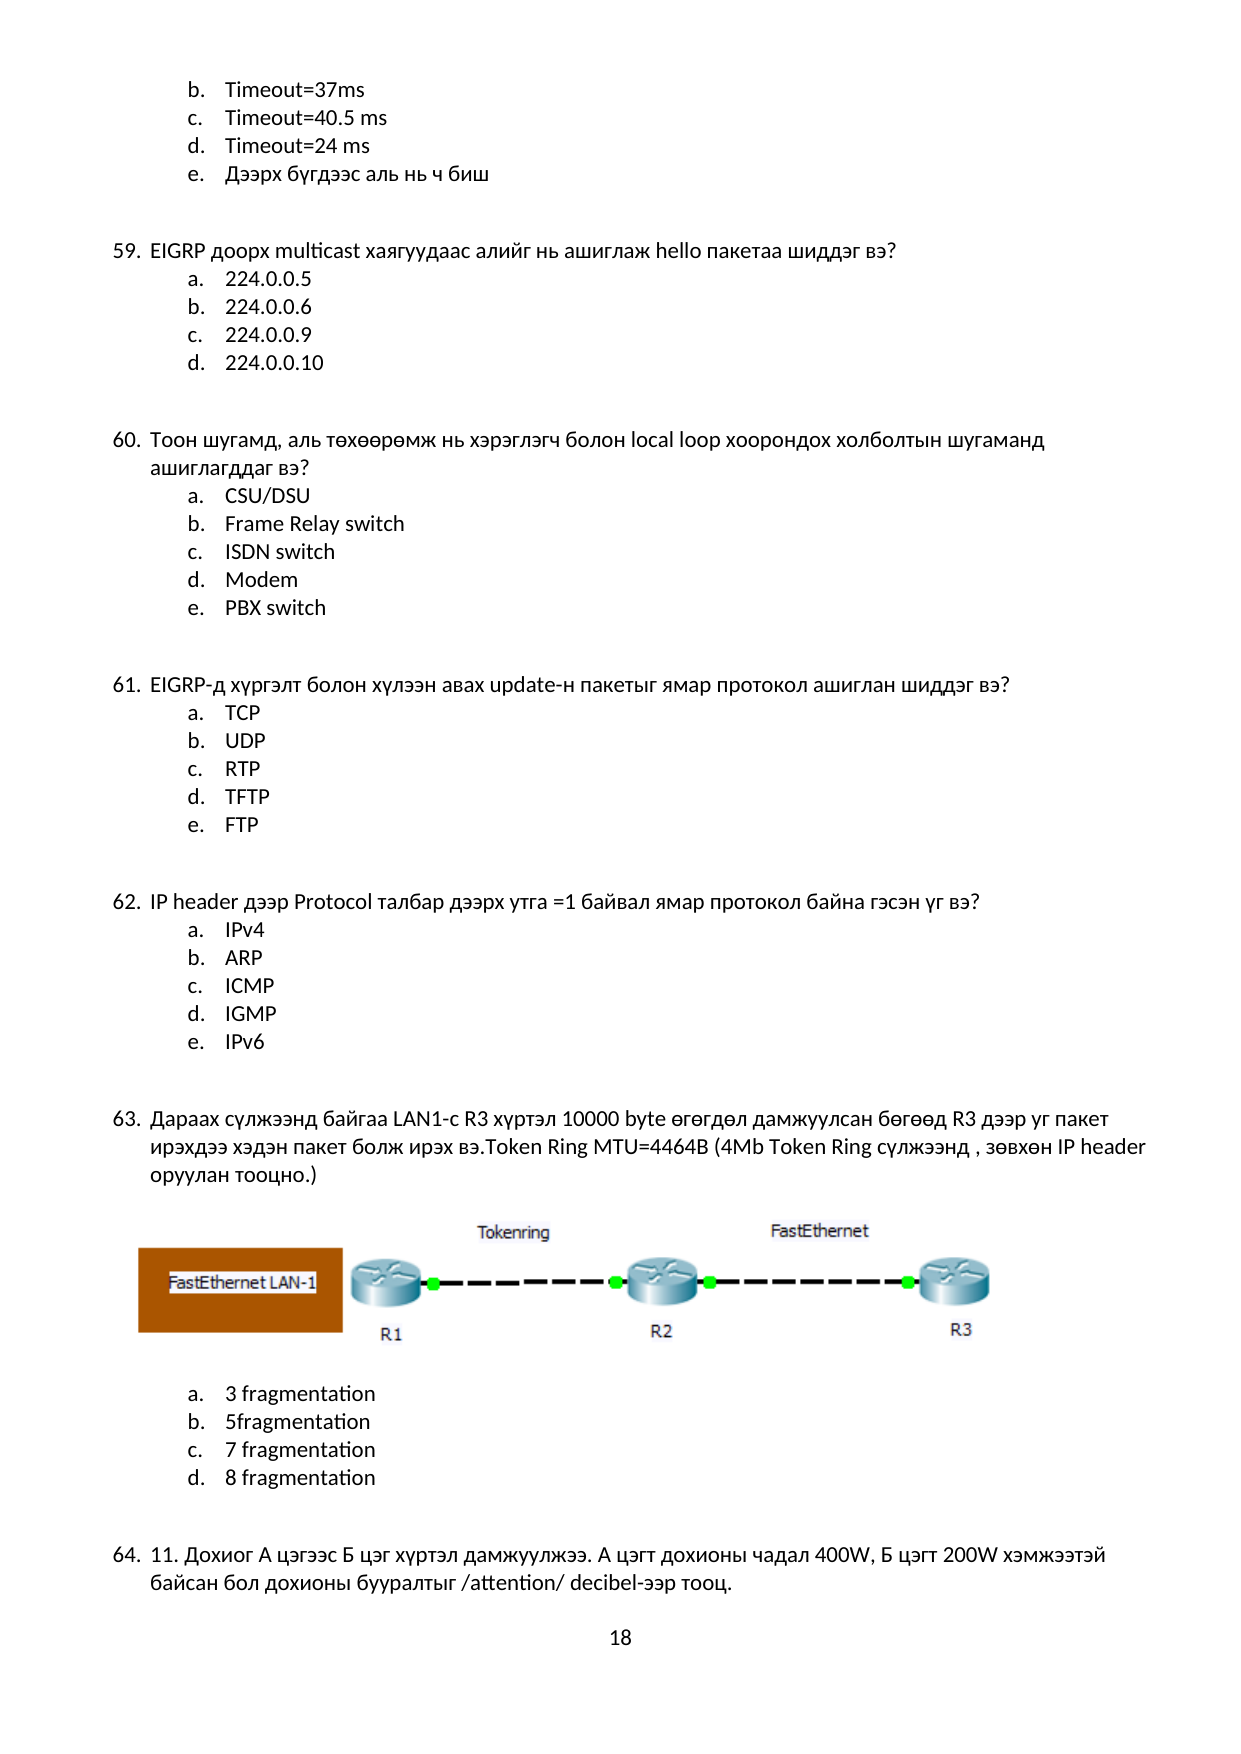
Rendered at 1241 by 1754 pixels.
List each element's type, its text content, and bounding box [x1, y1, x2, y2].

list 224.0.0.5 [187, 264, 1165, 292]
list IPv4 [187, 915, 1165, 943]
list EIGRP-д хүргэлт болон хүлээн авах update-н пакетыг ямар протокол ашиглан шиддэг вэ? [112, 670, 1165, 698]
list Modem [187, 565, 1165, 593]
list IP header дээр Protocol талбар дээрх утга =1 байвал ямар протокол байна гэсэн үг вэ? [112, 887, 1165, 915]
list FTP [187, 810, 1165, 838]
list Timeout=37ms [187, 75, 1165, 103]
list 3 fragmentation [187, 1379, 1165, 1407]
list EIGRP доорх multicast хаягуудаас алийг нь ашиглаж hello пакетаа шиддэг вэ? [112, 236, 1165, 264]
list 7 fragmentation [187, 1435, 1165, 1463]
list ISDN switch [187, 537, 1165, 565]
picture [112, 1198, 1013, 1369]
list RTP [187, 754, 1165, 782]
list Дээрх бүгдээс аль нь ч биш [187, 159, 1165, 187]
list Frame Relay switch [187, 509, 1165, 537]
list 8 fragmentation [187, 1463, 1165, 1491]
list TFTP [187, 782, 1165, 810]
list ICMP [187, 971, 1165, 999]
list Timeout=24 ms [187, 131, 1165, 159]
list IPv6 [187, 1027, 1165, 1055]
list Тоон шугамд, аль төхөөрөмж нь хэрэглэгч болон local loop хоорондох холболтын шугаманд ашиглагддаг вэ? [112, 425, 1165, 481]
list TCP [187, 698, 1165, 726]
list PBX switch [187, 593, 1165, 621]
list 11. Дохиог А цэгээс Б цэг хүртэл дамжуулжээ. А цэгт дохионы чадал 400W, Б цэгт 200W хэмжээтэй байсан бол дохионы бууралтыг /attention/ decibel-ээр тооц. [112, 1540, 1165, 1596]
list Timeout=40.5 ms [187, 103, 1165, 131]
list CSU/DSU [187, 481, 1165, 509]
list ARP [187, 943, 1165, 971]
list 5fragmentation [187, 1407, 1165, 1435]
list IGMP [187, 999, 1165, 1027]
list UDP [187, 726, 1165, 754]
list Дараах сүлжээнд байгаа LAN1-с R3 хүртэл 10000 byte өгөгдөл дамжуулсан бөгөөд R3 дээр уг пакет ирэхдээ хэдэн пакет болж ирэх вэ.Token Ring MTU=4464B (4Mb Token Ring сүлжээнд , зөвхөн IP header оруулан тооцно.) [112, 1104, 1165, 1188]
list 224.0.0.9 [187, 320, 1165, 348]
list 224.0.0.6 [187, 292, 1165, 320]
list 224.0.0.10 [187, 348, 1165, 376]
